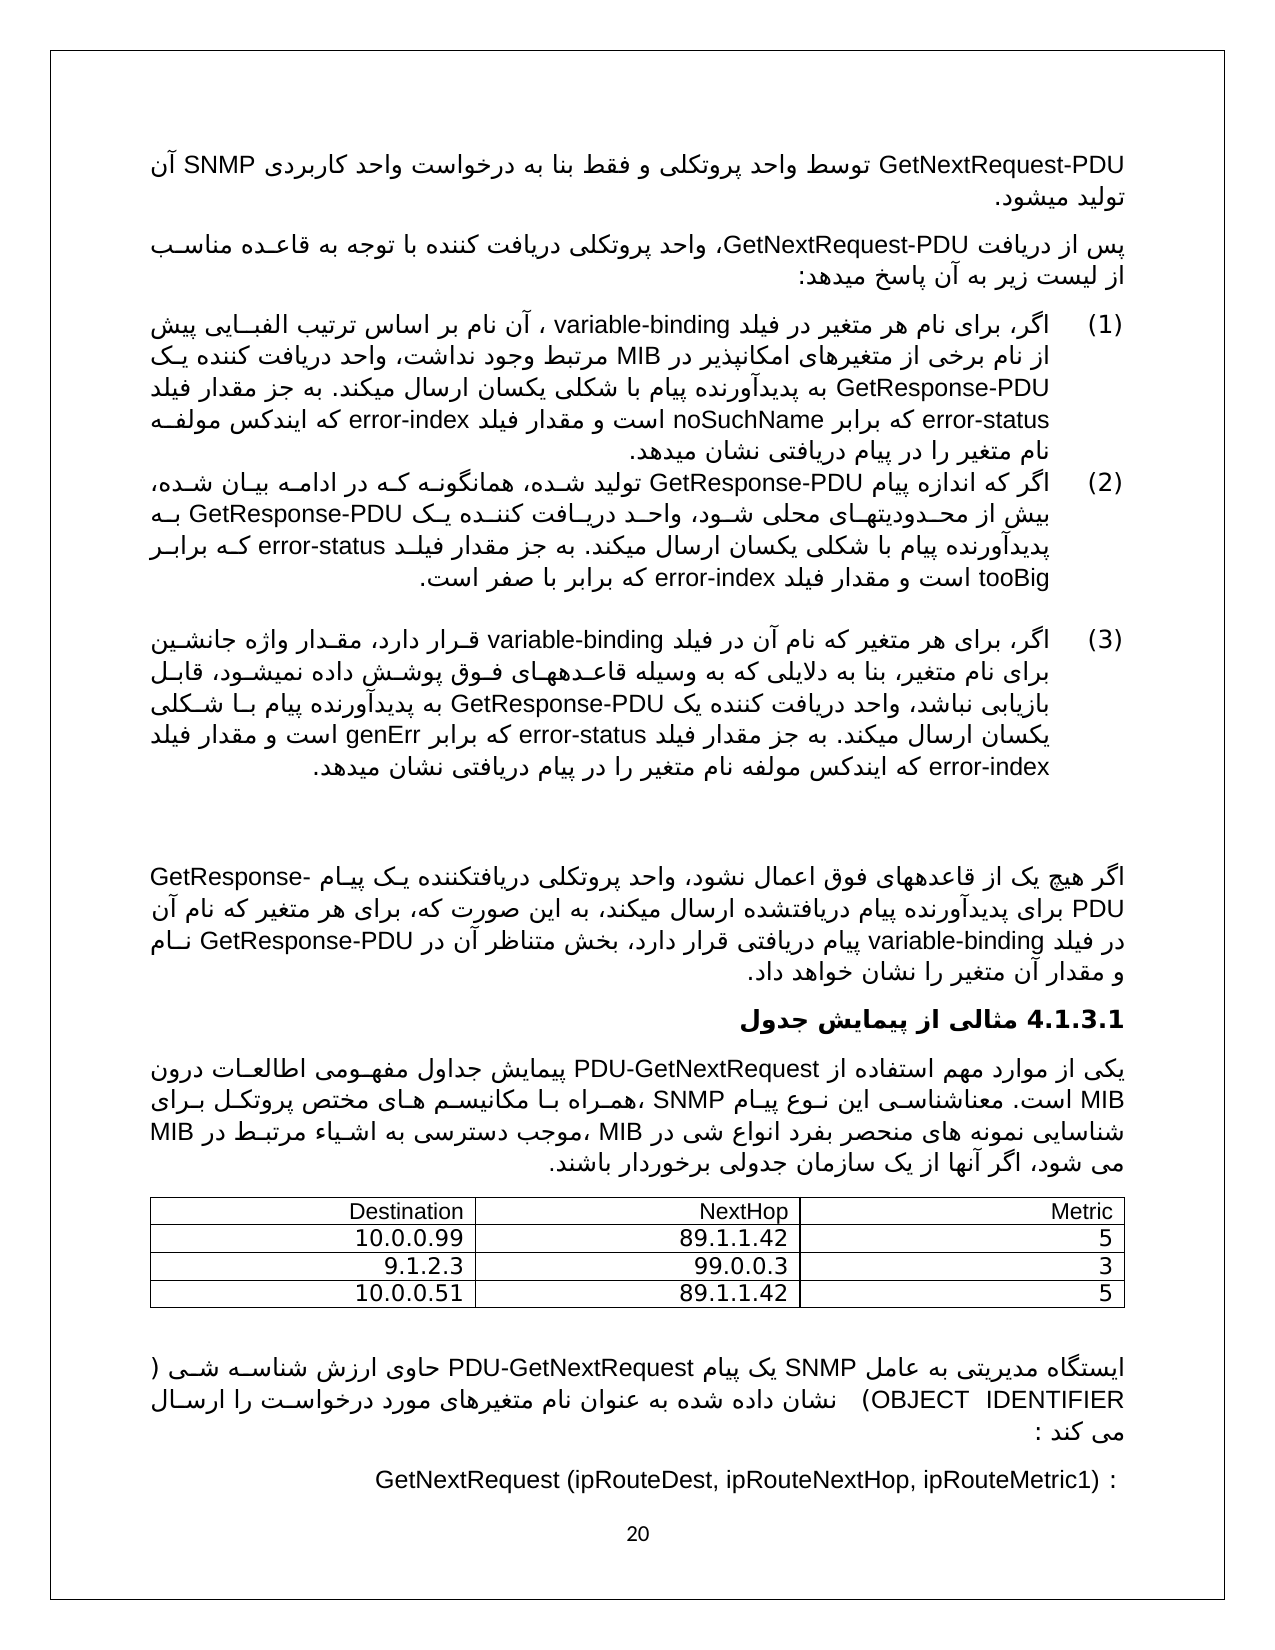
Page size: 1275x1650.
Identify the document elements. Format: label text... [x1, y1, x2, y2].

table_cell 99.0.0.3 [476, 1253, 799, 1279]
table_cell 89.1.1.42 [476, 1225, 799, 1252]
list اگر، برای هر متغیر که نام آن در فیلد variable-binding قرار دارد، مقدار واژه جانشین برای نام متغیر، بنا به دلایلی که به وسیله قاعدههای فوق پوشش داده نمیشود، قابل بازیابی نباشد، واحد دریافت کننده یک GetResponse-PDU به پدیدآورنده پیام با شکلی یکسان ارسال میکند. به جز مقدار فیلد error-status که برابر genErr است و مقدار فیلد error-index که ایندکس مولفه نام متغیر را در پیام دریافتی نشان میدهد. [150, 625, 1087, 781]
text GetNextRequest-PDU توسط واحد پروتکلی و فقط بنا به درخواست واحد کاربردی SNMP آن تولید میشود. [150, 150, 1125, 211]
text پس از دریافت GetNextRequest-PDU، واحد پروتکلی دریافت کننده با توجه به قاعده مناسب از لیست زیر به آن پاسخ میدهد: [150, 230, 1125, 291]
table_cell 3 [801, 1253, 1124, 1279]
text : GetNextRequest (ipRouteDest, ipRouteNextHop, ipRouteMetric1) [150, 1465, 1125, 1494]
table_header NextHop [476, 1198, 799, 1224]
table_cell 89.1.1.42 [476, 1281, 799, 1307]
text ایستگاه مدیریتی به عامل SNMP یک پیام PDU-GetNextRequest حاوی ارزش شناسه شی (OBJECT IDENTIFIER) نشان داده شده به عنوان نام متغیرهای مورد درخواست را ارسال می کند : [150, 1353, 1125, 1446]
text یکی از موارد مهم استفاده از PDU-GetNextRequest پیمایش جداول مفهومی اطالعات درون MIB است. معناشناسی این نوع پیام SNMP ،همراه با مکانیسم های مختص پروتکل برای شناسایی نمونه های منحصر بفرد انواع شی در MIB ،موجب دسترسی به اشیاء مرتبط در MIB می شود، اگر آنها از یک سازمان جدولی برخوردار باشند. [150, 1053, 1125, 1178]
table_cell 5 [801, 1281, 1124, 1307]
table_header Metric [801, 1198, 1124, 1224]
list اگر که اندازه پیام GetResponse-PDU تولید شده، همانگونه که در ادامه بیان شده،‌ بیش از محدودیتهای محلی شود، واحد دریافت کننده یک GetResponse-PDU به پدیدآورنده پیام با شکلی یکسان ارسال میکند. به جز مقدار فیلد error-status که برابر tooBig‌ است و مقدار فیلد error-index که برابر با صفر است. [150, 468, 1087, 592]
table_cell 9.1.2.3 [151, 1253, 475, 1279]
text اگر هیچ یک از قاعدههای فوق اعمال نشود،‌ واحد پروتکلی دریافتکننده یک پیام GetResponse-PDU‌ برای پدیدآورنده پیام دریافتشده ارسال میکند، به این صورت که، برای هر متغیر که نام آن در فیلد variable-binding پیام دریافتی قرار دارد، بخش متناظر آن در GetResponse-PDU نام و مقدار آن متغیر را نشان خواهد داد. [150, 862, 1125, 986]
list اگر، برای نام هر متغیر در فیلد variable-binding ، آن نام بر اساس ترتیب الفبایی پیش از نام برخی از متغیرهای امکانپذیر در MIB مرتبط وجود نداشت، واحد دریافت کننده یک GetResponse-PDU به پدیدآورنده پیام با شکلی یکسان ارسال میکند. به جز مقدار فیلد error-status که برابر noSuchName‌ است و مقدار فیلد error-index که ایندکس مولفه نام متغیر را در پیام دریافتی نشان میدهد. [150, 309, 1087, 465]
table_cell 10.0.0.99 [151, 1225, 475, 1252]
text 4.1.3.1 مثالی از پیمایش جدول [150, 1005, 1125, 1034]
table_header Destination [151, 1198, 475, 1224]
table_cell 10.0.0.51 [151, 1281, 475, 1307]
table_cell 5 [801, 1225, 1124, 1252]
